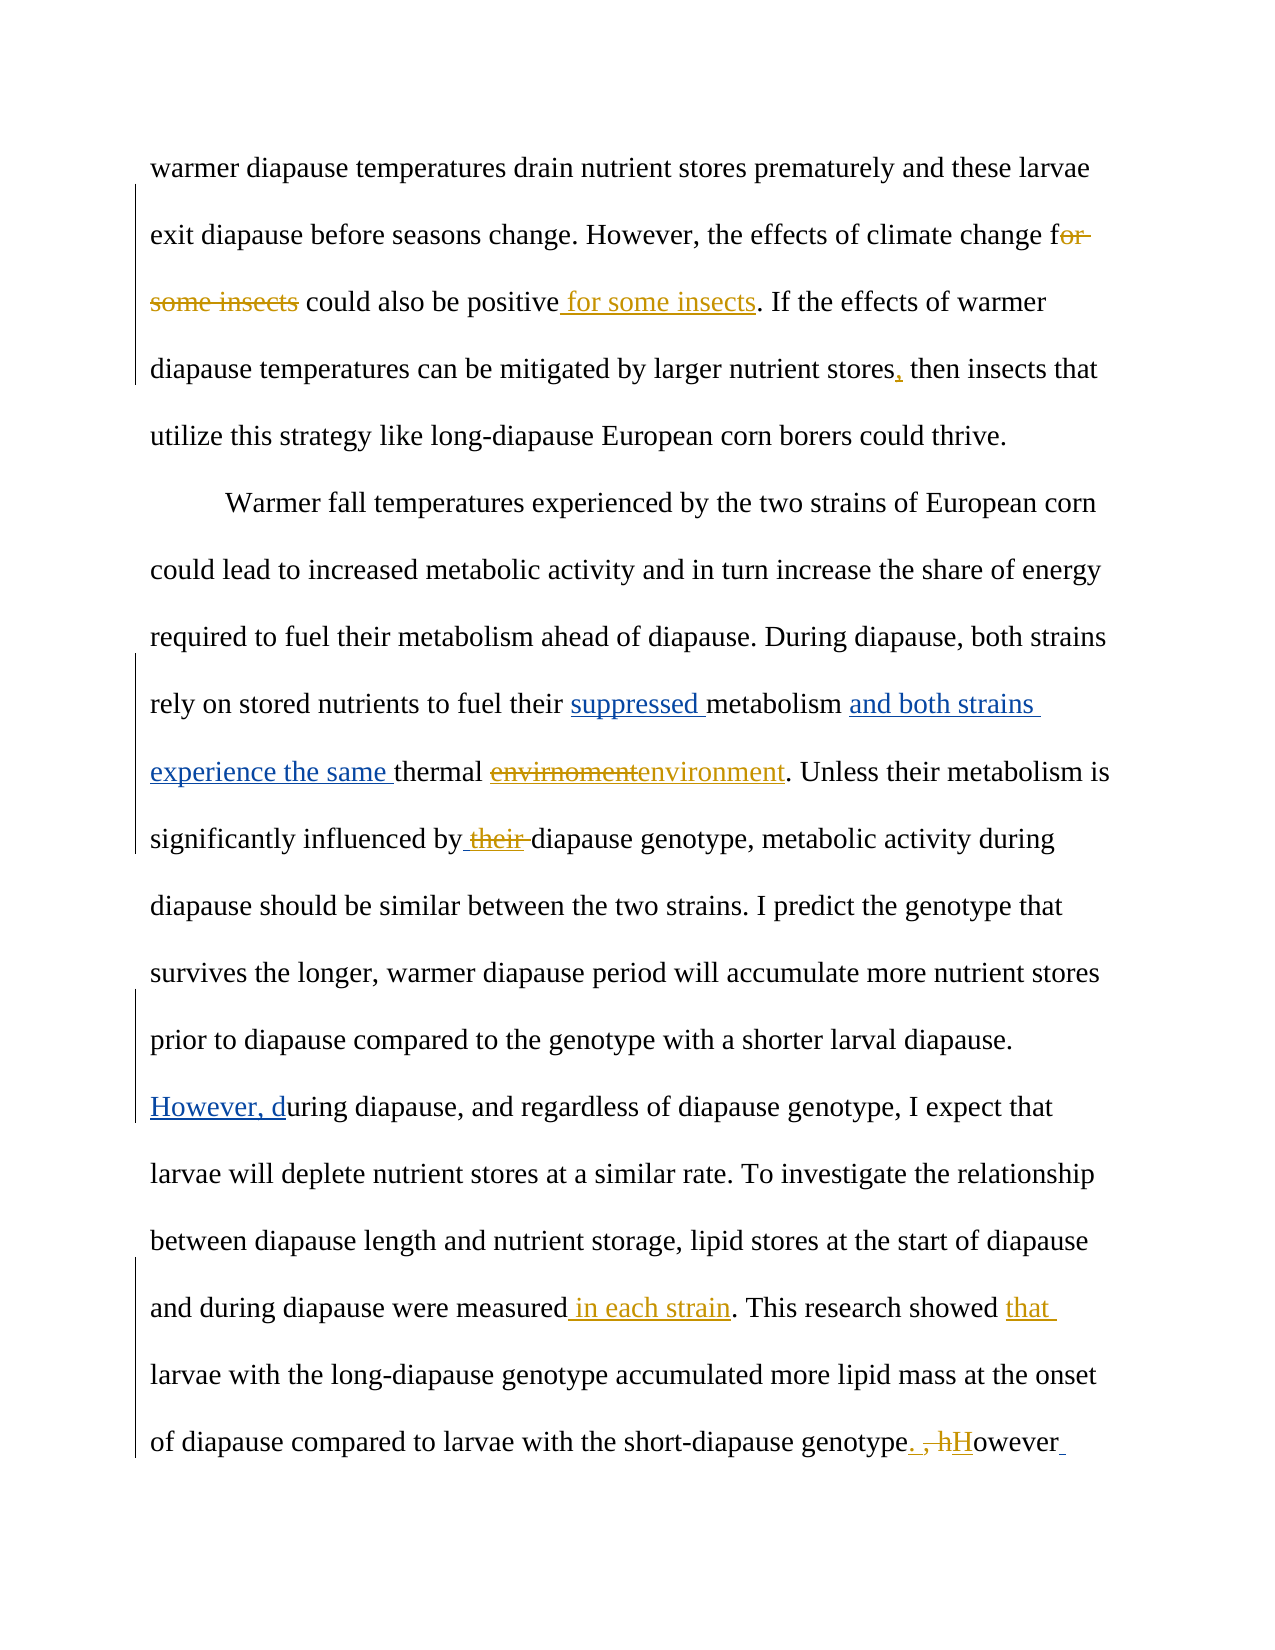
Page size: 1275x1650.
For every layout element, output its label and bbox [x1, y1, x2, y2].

text [150, 485, 1125, 1458]
text [150, 150, 1125, 452]
